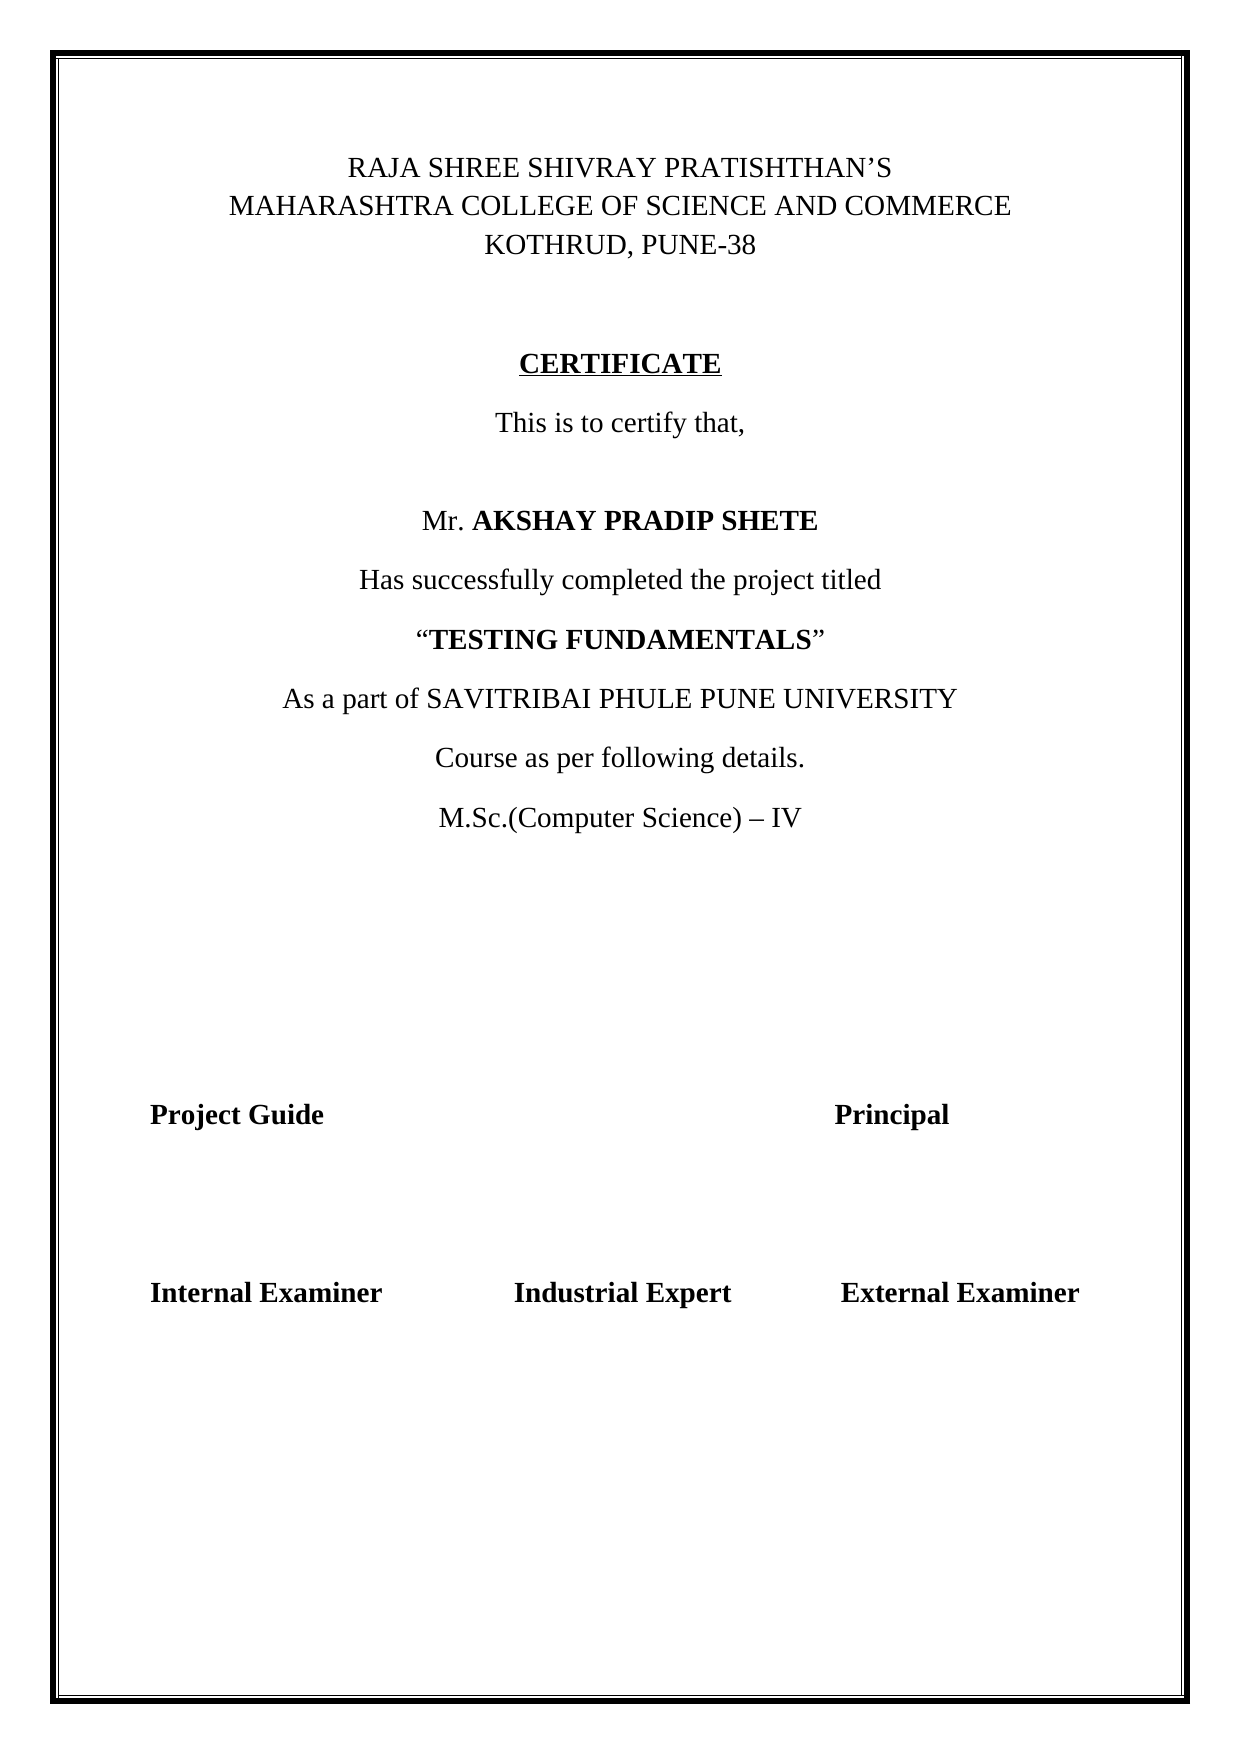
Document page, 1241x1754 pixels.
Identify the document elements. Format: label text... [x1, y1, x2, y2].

text RAJA SHREE SHIVRAY PRATISHTHAN’S MAHARASHTRA COLLEGE OF SCIENCE AND COMMERCE KOTHRUD, PUNE-38 [150, 150, 1090, 261]
text “TESTING FUNDAMENTALS” [150, 622, 1090, 655]
text Course as per following details. [150, 741, 1090, 774]
text M.Sc.(Computer Science) – IV [150, 800, 1090, 833]
text Internal Examiner Industrial Expert External Examiner [150, 1275, 1090, 1308]
text This is to certify that, [150, 405, 1090, 439]
text CERTIFICATE [150, 346, 1090, 379]
text As a part of SAVITRIBAI PHULE PUNE UNIVERSITY [150, 681, 1090, 715]
text Mr. AKSHAY PRADIP SHETE [150, 464, 1090, 537]
text Has successfully completed the project titled [150, 562, 1090, 596]
text Project Guide Principal [150, 1097, 1090, 1130]
